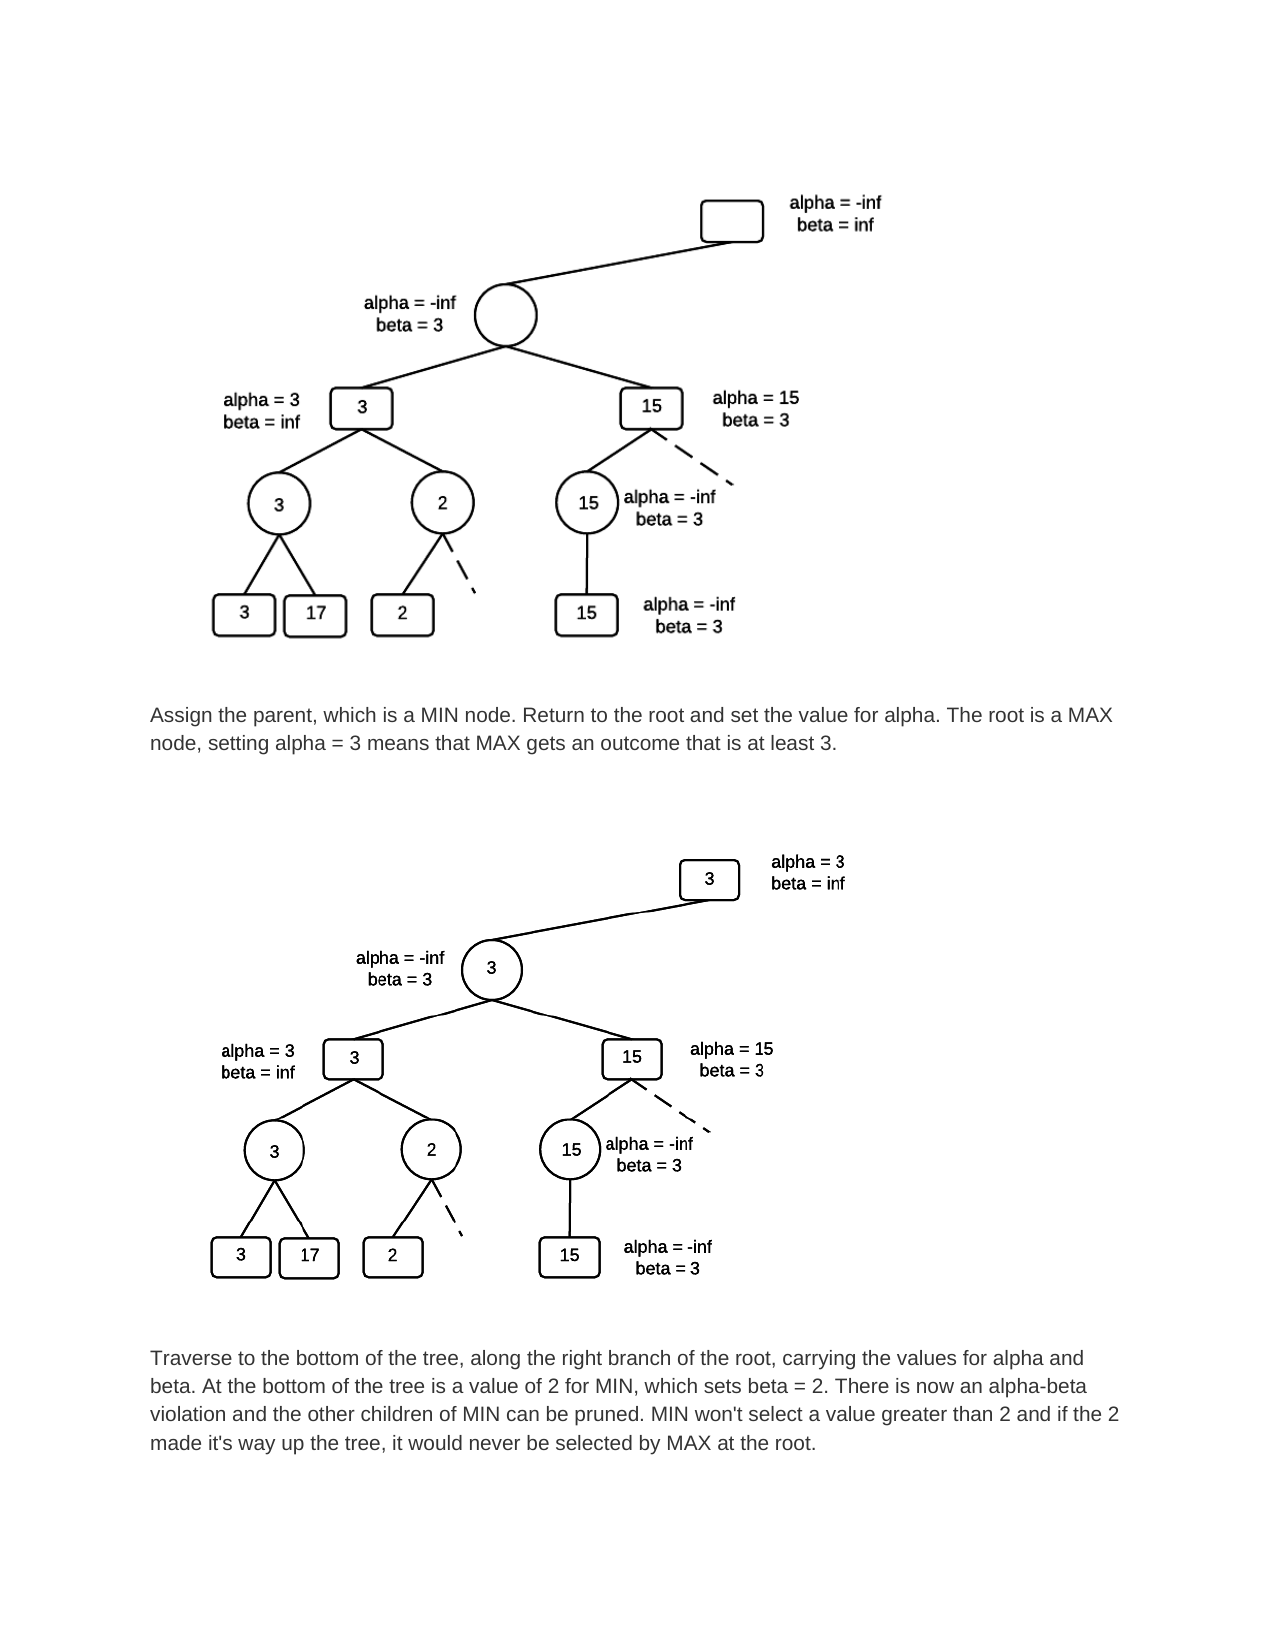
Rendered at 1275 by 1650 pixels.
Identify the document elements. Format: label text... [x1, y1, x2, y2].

picture [150, 811, 914, 1324]
text Assign the parent, which is a MIN node. Return to the root and set the value for alpha. The root is a MAX node, setting alpha = 3 means that MAX gets an outcome that is at least 3. [150, 698, 1125, 755]
picture [150, 150, 947, 685]
text Traverse to the bottom of the tree, along the right branch of the root, carrying the values for alpha and beta. At the bottom of the tree is a value of 2 for MIN, which sets beta = 2. There is now an alpha-beta violation and the other children of MIN can be pruned. MIN won't select a value greater than 2 and if the 2 made it's way up the tree, it would never be selected by MAX at the root. [150, 1342, 1125, 1454]
